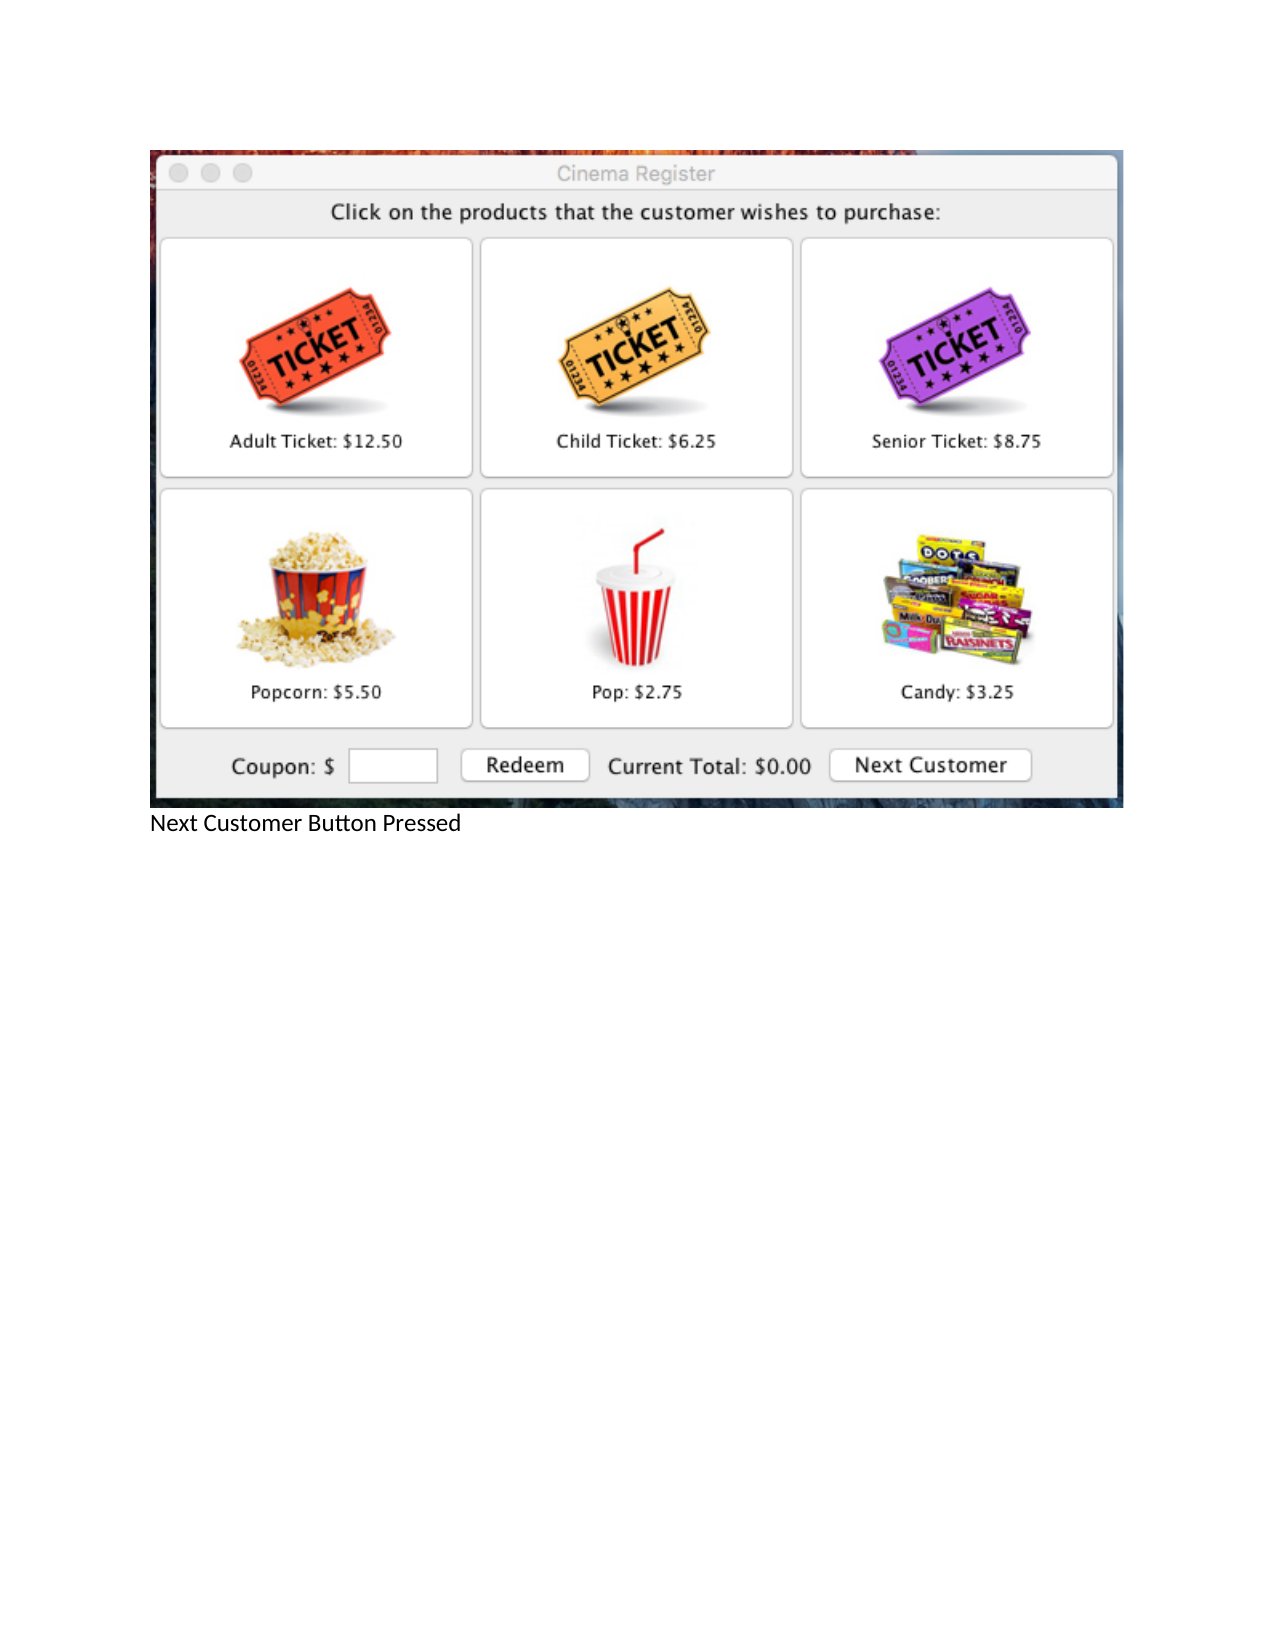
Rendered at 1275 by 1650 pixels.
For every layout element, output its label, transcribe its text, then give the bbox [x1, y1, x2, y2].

text Next Customer Button Pressed [150, 807, 1125, 838]
picture [150, 150, 1124, 808]
